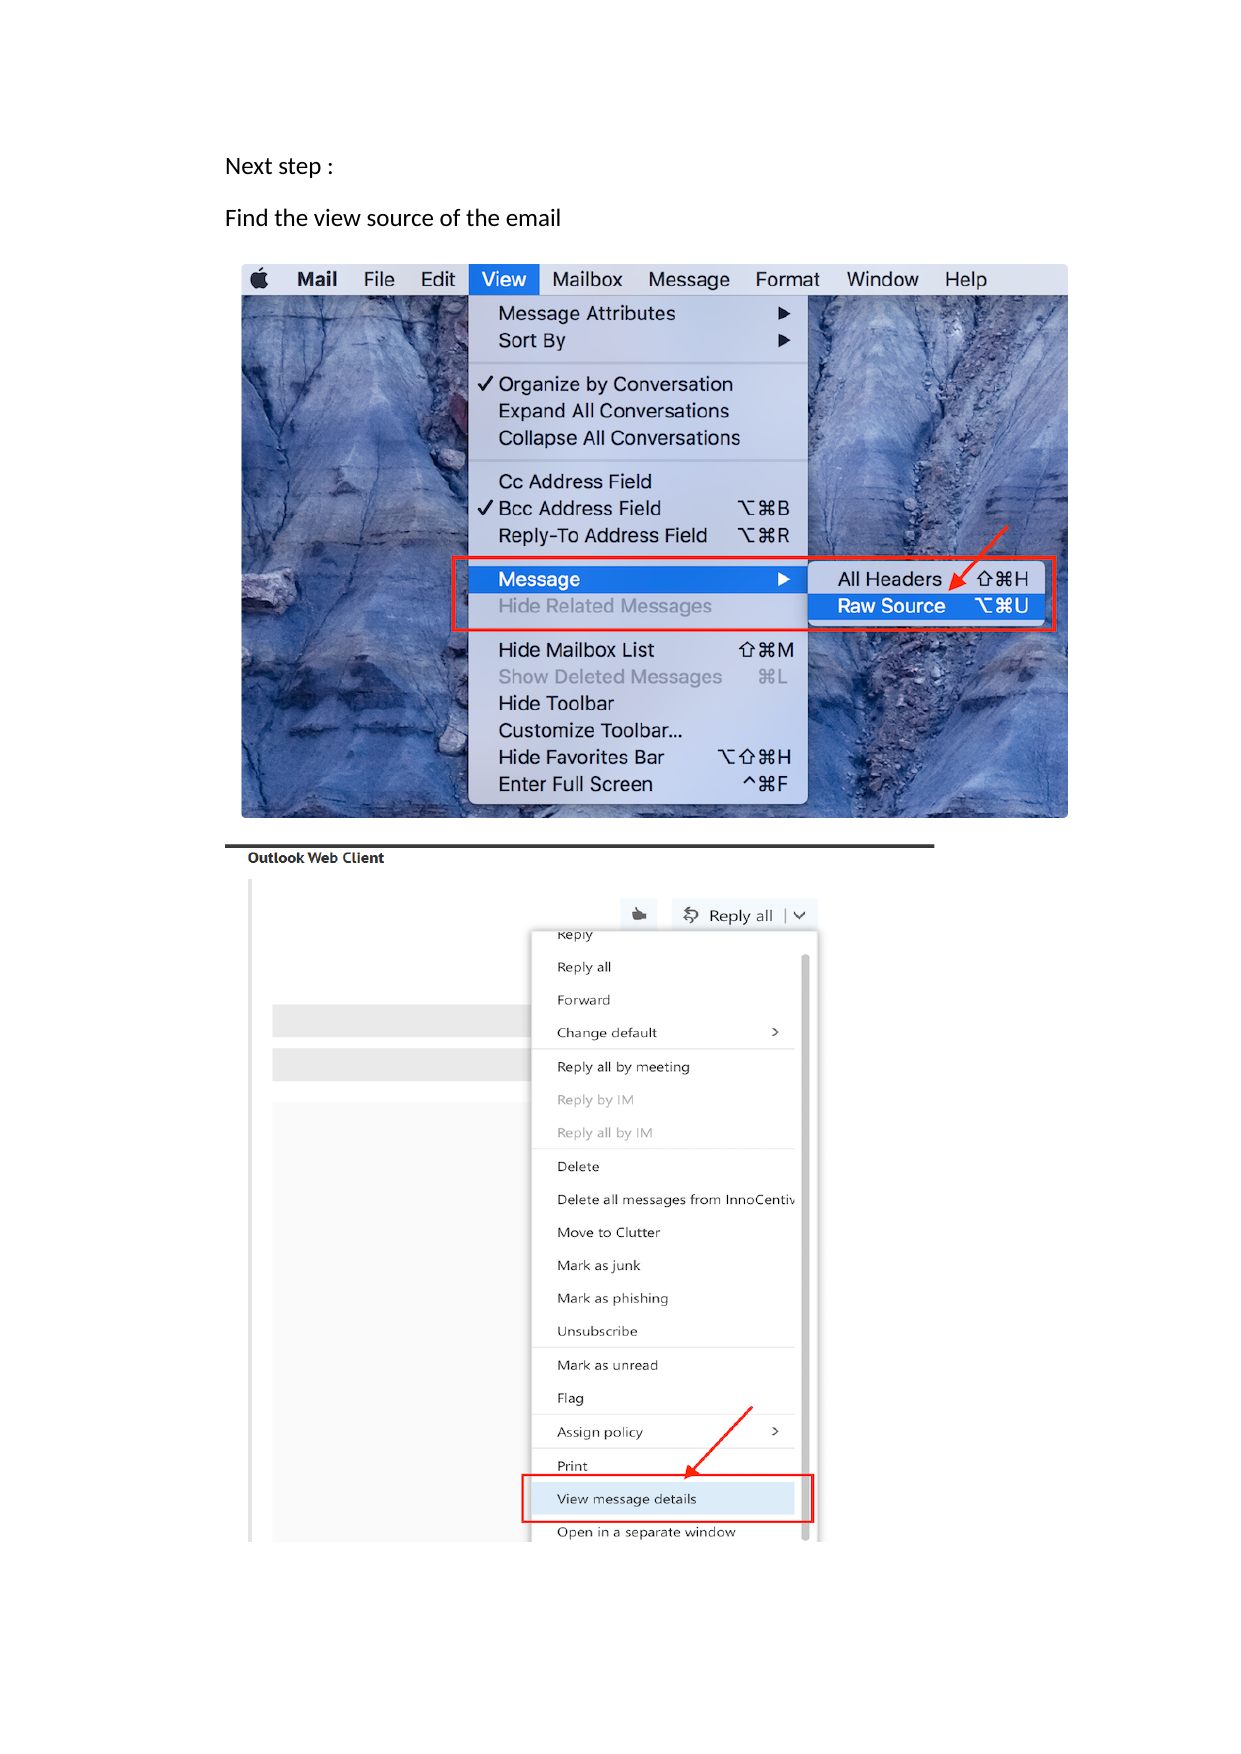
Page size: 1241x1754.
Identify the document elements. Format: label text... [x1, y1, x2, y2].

text Find the view source of the email [225, 202, 1090, 232]
picture [225, 844, 935, 1542]
text Next step : [225, 150, 1090, 181]
picture [225, 253, 1075, 824]
